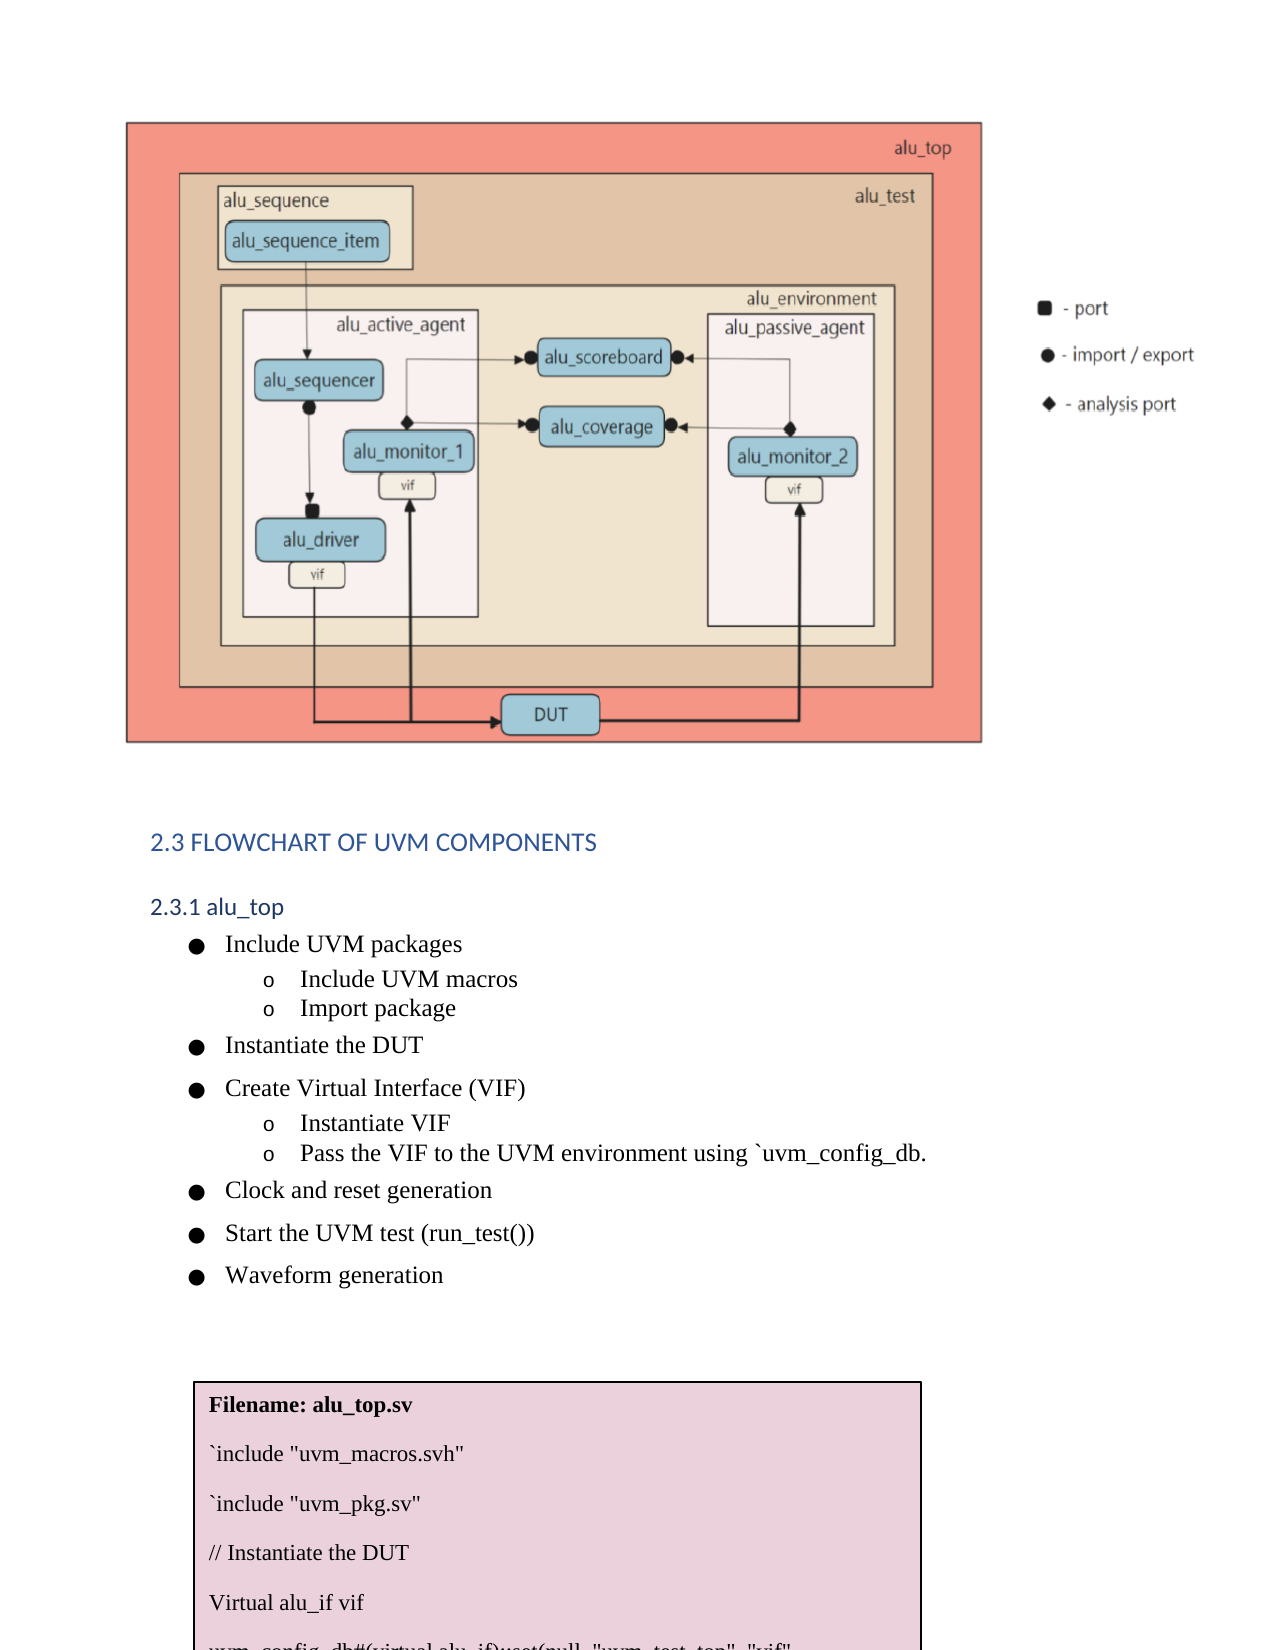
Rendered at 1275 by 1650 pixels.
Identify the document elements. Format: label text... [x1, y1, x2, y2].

list Instantiate VIF [262, 1108, 1125, 1138]
list Create Virtual Interface (VIF) [187, 1066, 1125, 1108]
picture [120, 118, 1200, 748]
list Clock and reset generation [187, 1168, 1125, 1210]
list Waveform generation [187, 1253, 1125, 1296]
subtitle 2.3.1 alu_top [150, 891, 1125, 921]
list Import package [262, 993, 1125, 1023]
list Instantiate the DUT [187, 1023, 1125, 1066]
list Include UVM macros [262, 964, 1125, 993]
list Pass the VIF to the UVM environment using `uvm_config_db. [262, 1138, 1125, 1168]
subtitle 2.3 FLOWCHART OF UVM COMPONENTS [150, 825, 1125, 858]
list Include UVM packages [187, 921, 1125, 964]
list Start the UVM test (run_test()) [187, 1210, 1125, 1253]
